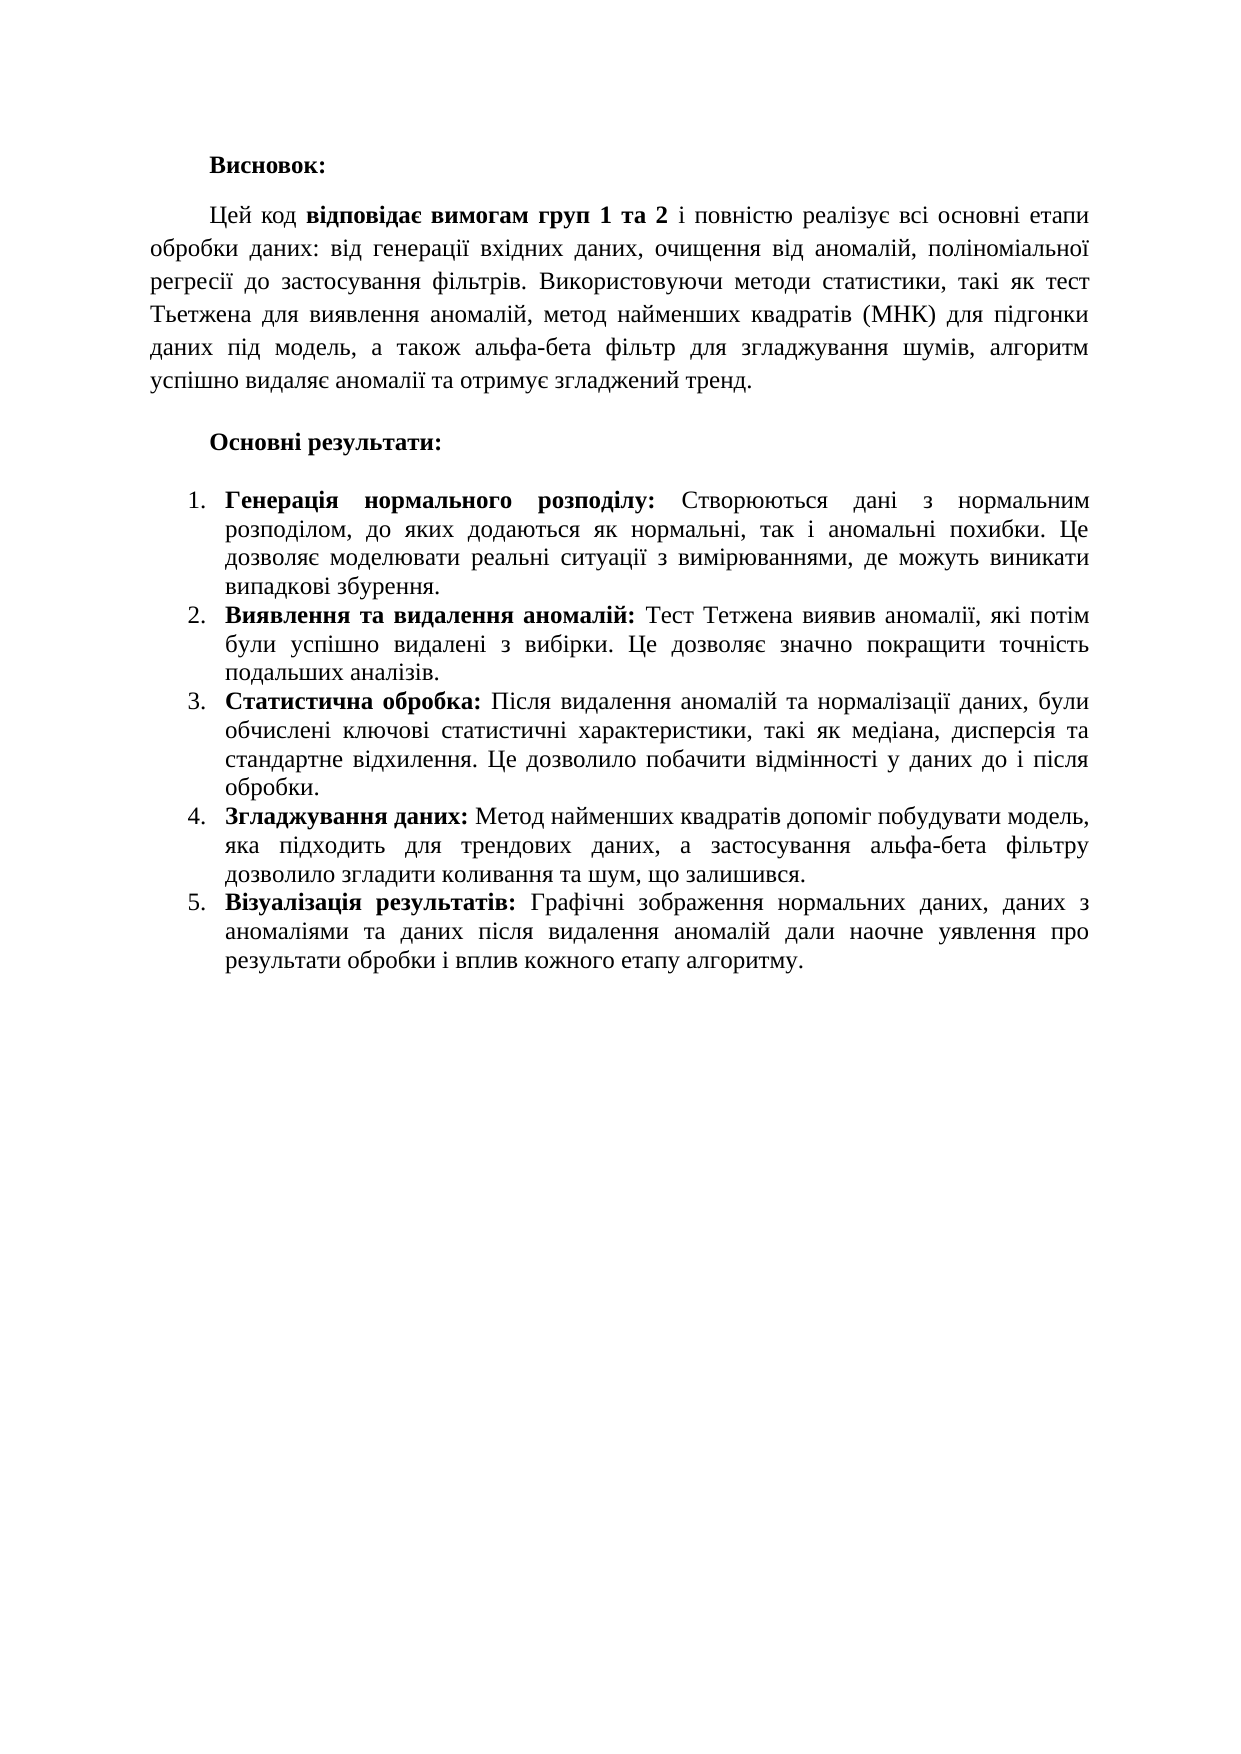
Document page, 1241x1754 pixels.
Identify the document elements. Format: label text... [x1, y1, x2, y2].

text Цей код відповідає вимогам груп 1 та 2 і повністю реалізує всі основні етапи обробки даних: від генерації вхідних даних, очищення від аномалій, поліноміальної регресії до застосування фільтрів. Використовуючи методи статистики, такі як тест Тьетжена для виявлення аномалій, метод найменших квадратів (МНК) для підгонки даних під модель, а також альфа-бета фільтр для згладжування шумів, алгоритм успішно видаляє аномалії та отримує згладжений тренд. [150, 200, 1090, 393]
list Генерація нормального розподілу: Створюються дані з нормальним розподілом, до яких додаються як нормальні, так і аномальні похибки. Це дозволяє моделювати реальні ситуації з вимірюваннями, де можуть виникати випадкові збурення. [187, 485, 1090, 600]
list Виявлення та видалення аномалій: Тест Тетжена виявив аномалії, які потім були успішно видалені з вибірки. Це дозволяє значно покращити точність подальших аналізів. [187, 600, 1090, 686]
text Висновок: [150, 150, 1090, 179]
list Згладжування даних: Метод найменших квадратів допоміг побудувати модель, яка підходить для трендових даних, а застосування альфа-бета фільтру дозволило згладити коливання та шум, що залишився. [187, 801, 1090, 887]
list Статистична обробка: Після видалення аномалій та нормалізації даних, були обчислені ключові статистичні характеристики, такі як медіана, дисперсія та стандартне відхилення. Це дозволило побачити відмінності у даних до і після обробки. [187, 686, 1090, 801]
text Основні результати: [150, 427, 1090, 456]
list Візуалізація результатів: Графічні зображення нормальних даних, даних з аномаліями та даних після видалення аномалій дали наочне уявлення про результати обробки і вплив кожного етапу алгоритму. [187, 887, 1090, 974]
